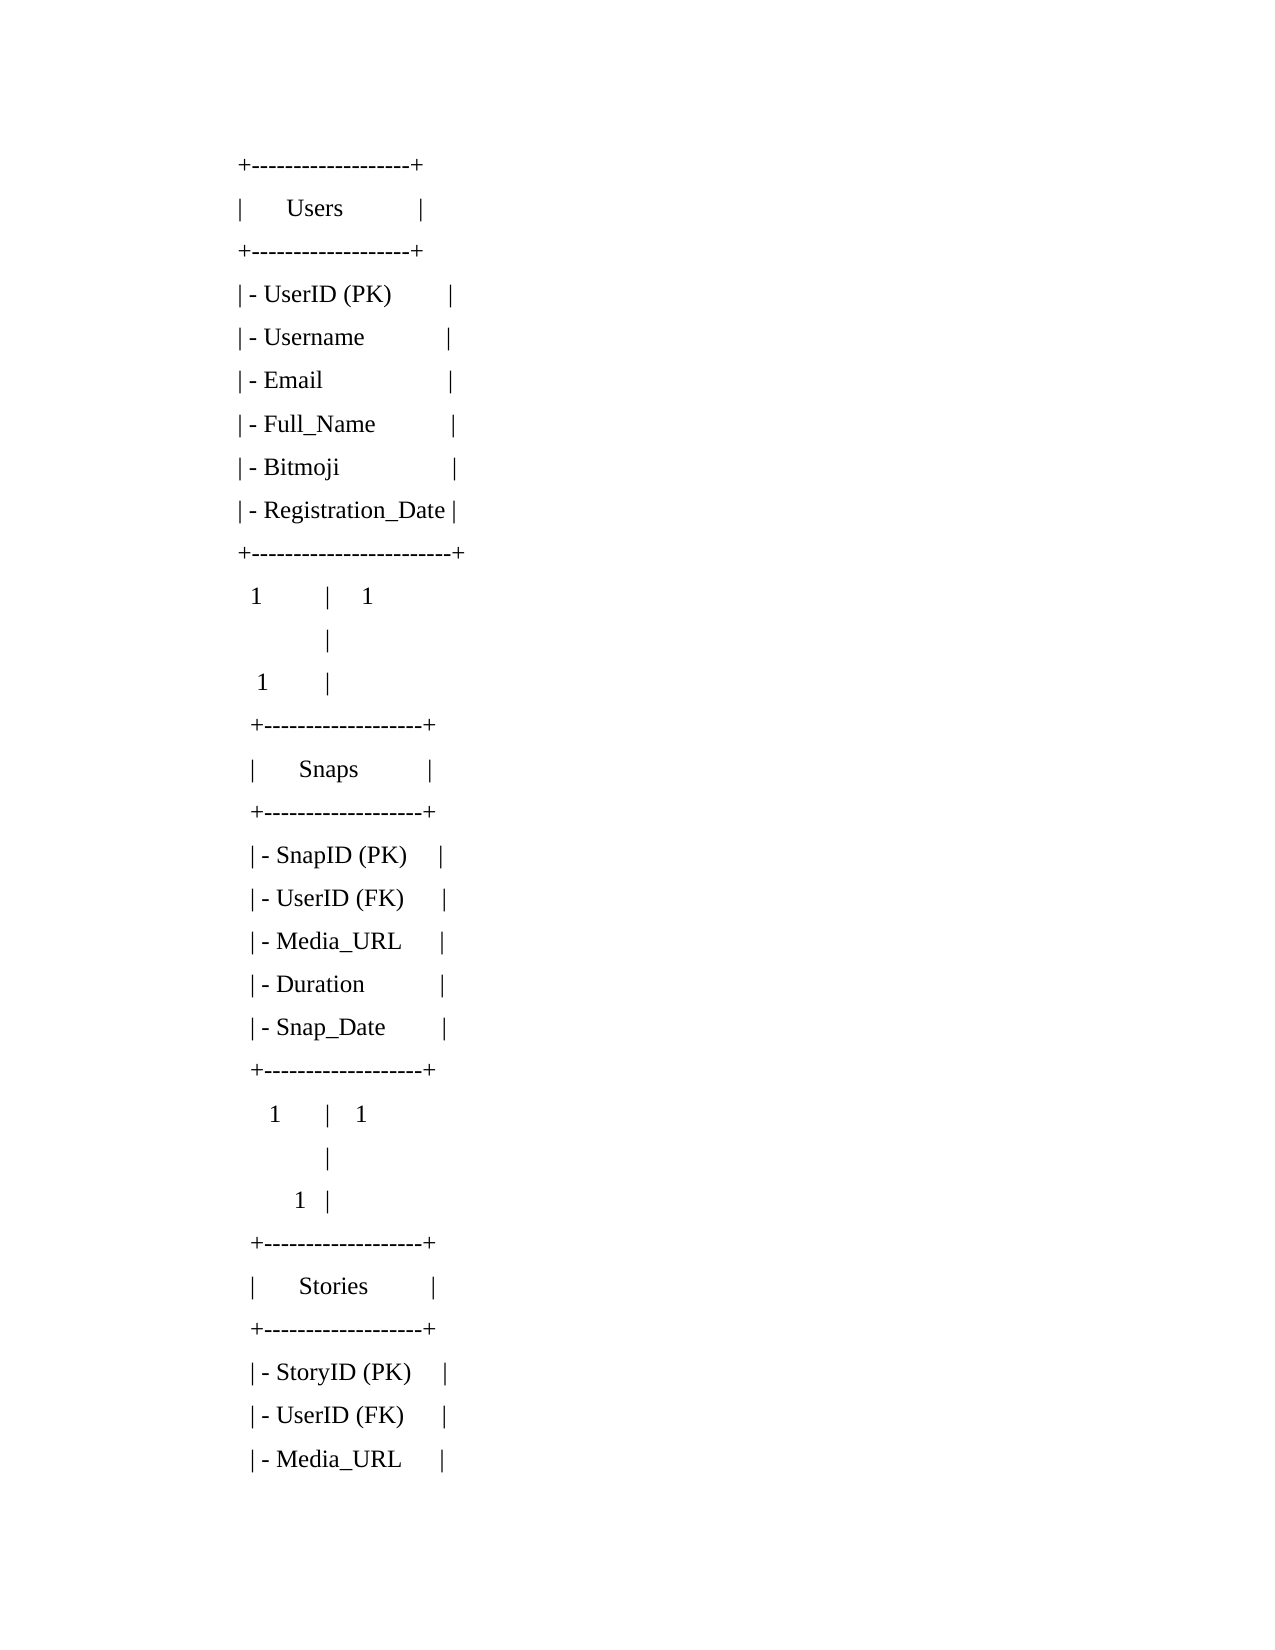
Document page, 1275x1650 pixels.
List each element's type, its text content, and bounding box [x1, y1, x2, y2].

text | - Bitmoji | [150, 452, 1125, 481]
text | - Email | [150, 366, 1125, 394]
text | - Username | [150, 322, 1125, 351]
text 1 | 1 [150, 581, 1125, 610]
text | Stories | [150, 1271, 1125, 1300]
text | [150, 624, 1125, 653]
text | - Media_URL | [150, 926, 1125, 955]
text | - Duration | [150, 969, 1125, 998]
text +-------------------+ [150, 1228, 1125, 1257]
text +------------------------+ [150, 538, 1125, 567]
text | Users | [150, 193, 1125, 222]
text +-------------------+ [150, 1056, 1125, 1084]
text | - Media_URL | [150, 1444, 1125, 1472]
text | - UserID (PK) | [150, 279, 1125, 308]
text 1 | 1 [150, 1099, 1125, 1127]
text +-------------------+ [150, 711, 1125, 739]
text | - SnapID (PK) | [150, 840, 1125, 869]
text | - Snap_Date | [150, 1012, 1125, 1041]
text | - UserID (FK) | [150, 883, 1125, 912]
text | - Registration_Date | [150, 495, 1125, 524]
text | - UserID (FK) | [150, 1401, 1125, 1429]
text +-------------------+ [150, 797, 1125, 826]
text | - Full_Name | [150, 409, 1125, 437]
text | [150, 1142, 1125, 1171]
text | Snaps | [150, 754, 1125, 782]
text 1 | [150, 1185, 1125, 1214]
text | - StoryID (PK) | [150, 1357, 1125, 1386]
text +-------------------+ [150, 1314, 1125, 1343]
text 1 | [150, 667, 1125, 696]
text +-------------------+ [150, 150, 1125, 179]
text +-------------------+ [150, 236, 1125, 265]
